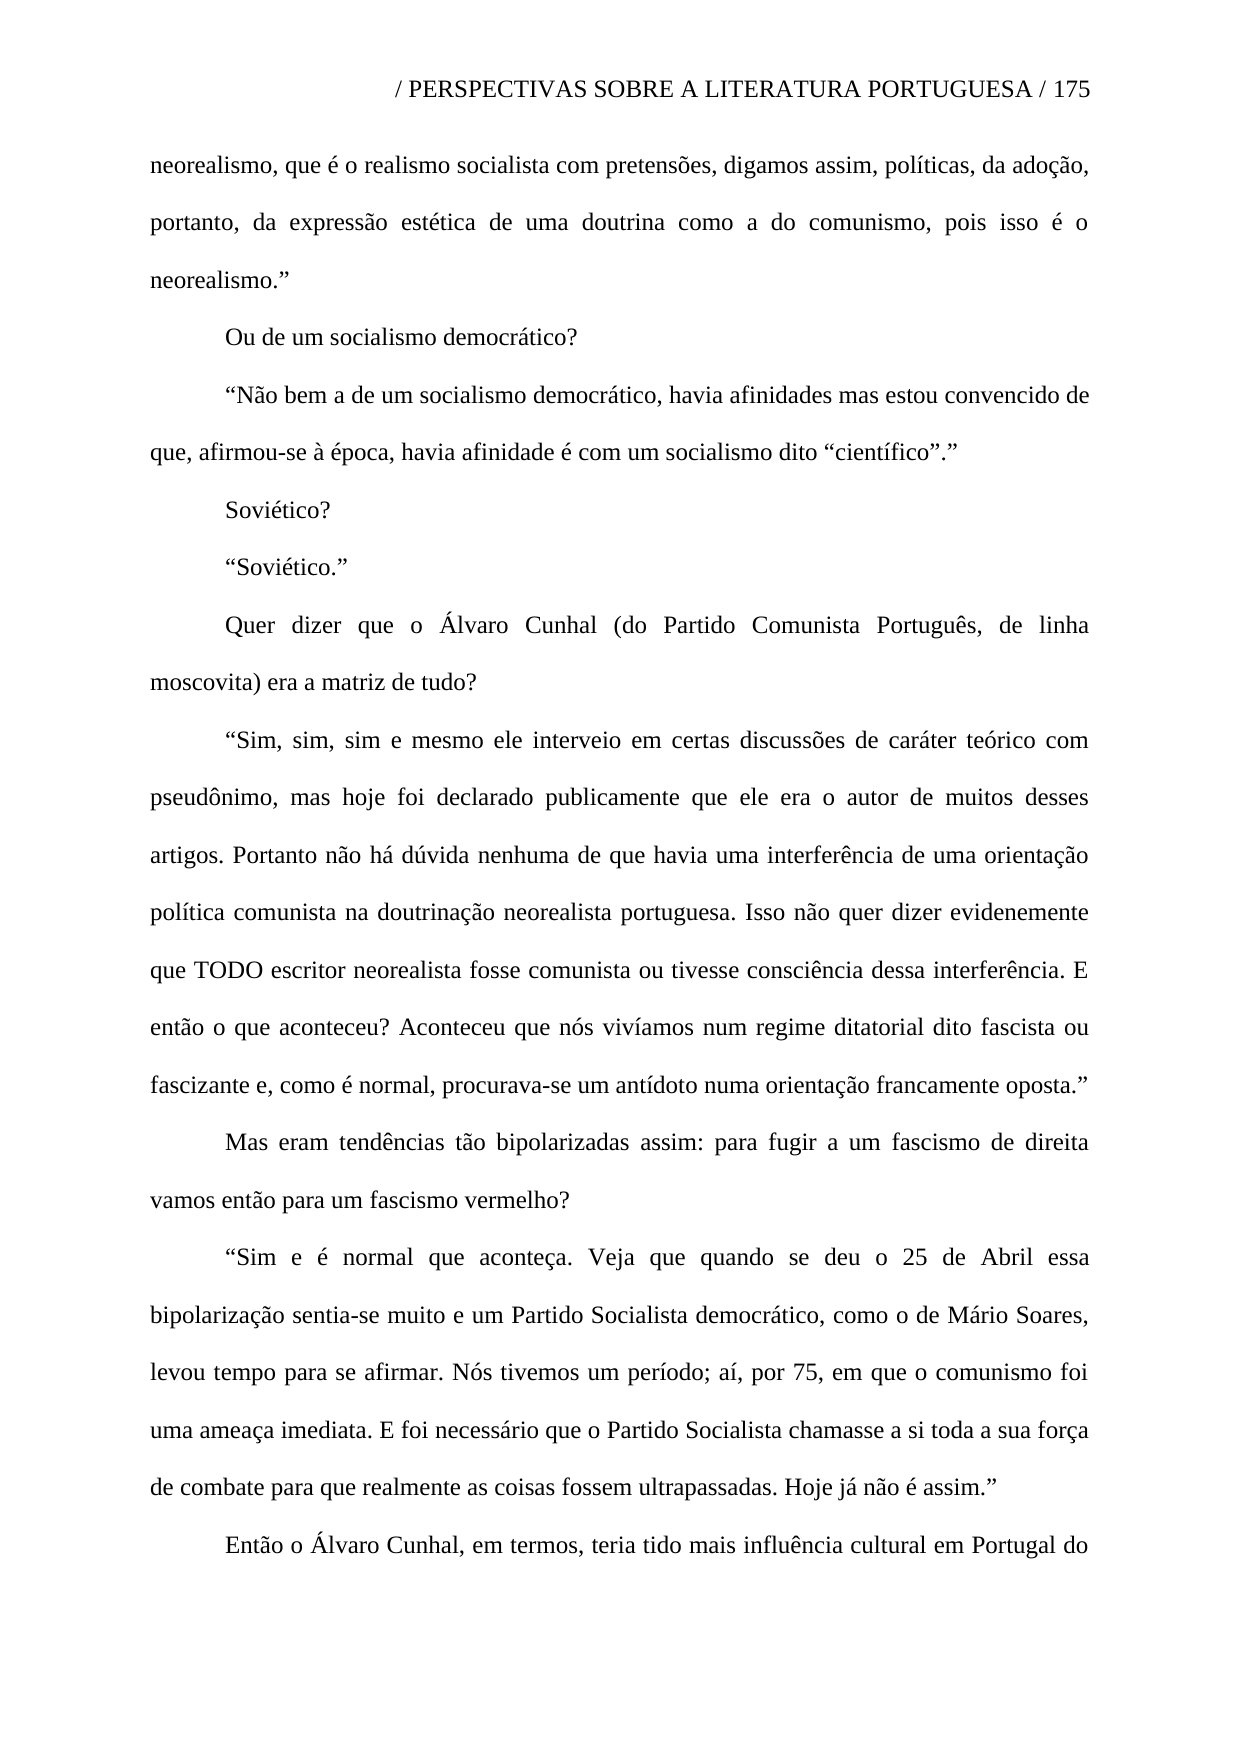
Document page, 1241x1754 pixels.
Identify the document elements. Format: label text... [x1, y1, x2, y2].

text “Soviético.” [150, 552, 1090, 581]
text Ou de um socialismo democrático? [150, 322, 1090, 351]
text “Não bem a de um socialismo democrático, havia afinidades mas estou convencido de que, afirmou-se à época, havia afinidade é com um socialismo dito “científico”.” [150, 380, 1090, 466]
text “Sim, sim, sim e mesmo ele interveio em certas discussões de caráter teórico com pseudônimo, mas hoje foi declarado publicamente que ele era o autor de muitos desses artigos. Portanto não há dúvida nenhuma de que havia uma interferência de uma orientação política comunista na doutrinação neorealista portuguesa. Isso não quer dizer evidenemente que TODO escritor neorealista fosse comunista ou tivesse consciência dessa interferência. E então o que aconteceu? Aconteceu que nós vivíamos num regime ditatorial dito fascista ou fascizante e, como é normal, procurava-se um antídoto numa orientação francamente oposta.” [150, 725, 1090, 1099]
text “Sim e é normal que aconteça. Veja que quando se deu o 25 de Abril essa bipolarização sentia-se muito e um Partido Socialista democrático, como o de Mário Soares, levou tempo para se afirmar. Nós tivemos um período; aí, por 75, em que o comunismo foi uma ameaça imediata. E foi necessário que o Partido Socialista chamasse a si toda a sua força de combate para que realmente as coisas fossem ultrapassadas. Hoje já não é assim.” [150, 1242, 1090, 1501]
text Soviético? [150, 495, 1090, 524]
text Mas eram tendências tão bipolarizadas assim: para fugir a um fascismo de direita vamos então para um fascismo vermelho? [150, 1127, 1090, 1214]
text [150, 1530, 1090, 1559]
text Quer dizer que o Álvaro Cunhal (do Partido Comunista Português, de linha moscovita) era a matriz de tudo? [150, 610, 1090, 696]
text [150, 150, 1090, 294]
